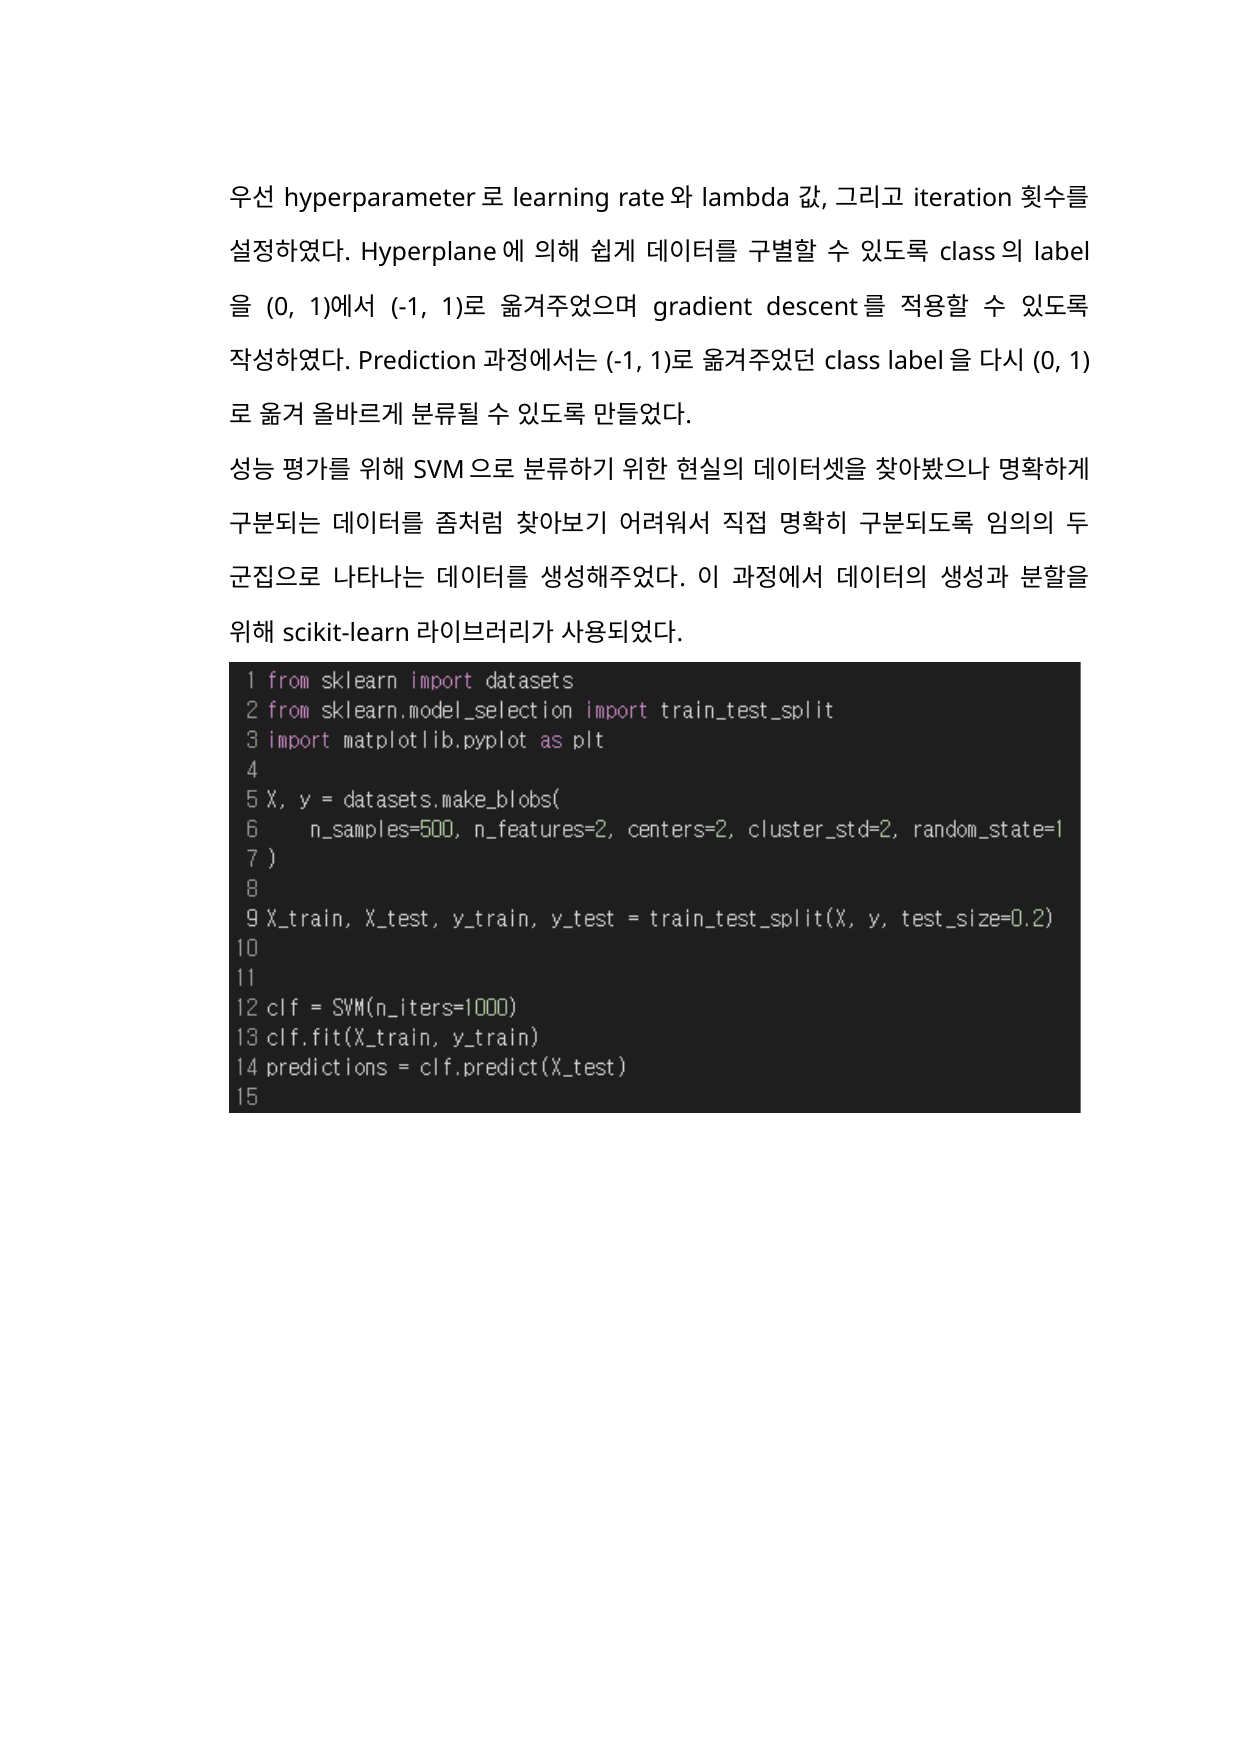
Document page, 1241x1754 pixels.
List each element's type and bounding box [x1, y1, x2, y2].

list [229, 177, 1090, 1113]
picture [229, 662, 1081, 1113]
